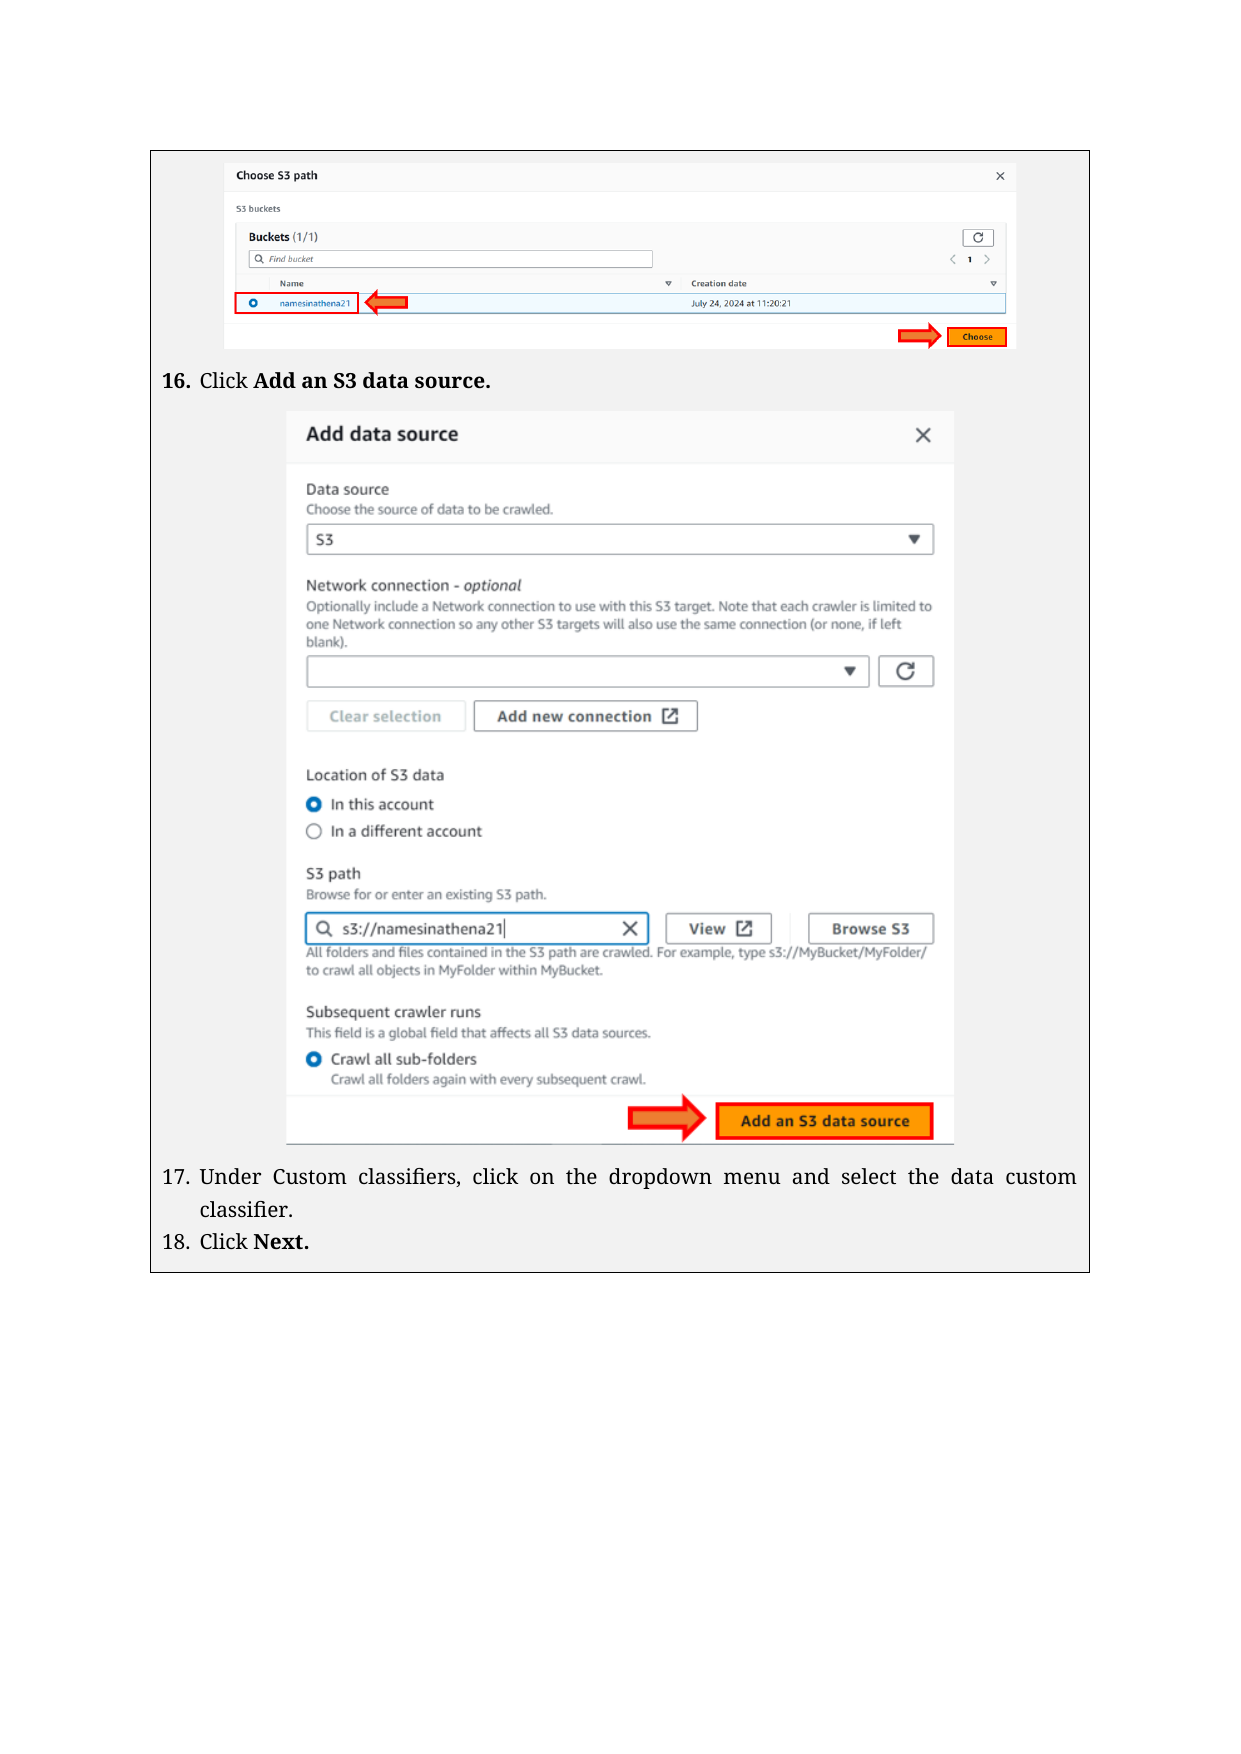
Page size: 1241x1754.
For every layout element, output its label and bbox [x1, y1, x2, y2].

picture [223, 163, 1017, 349]
picture [286, 411, 955, 1145]
table_header [151, 151, 1089, 1272]
